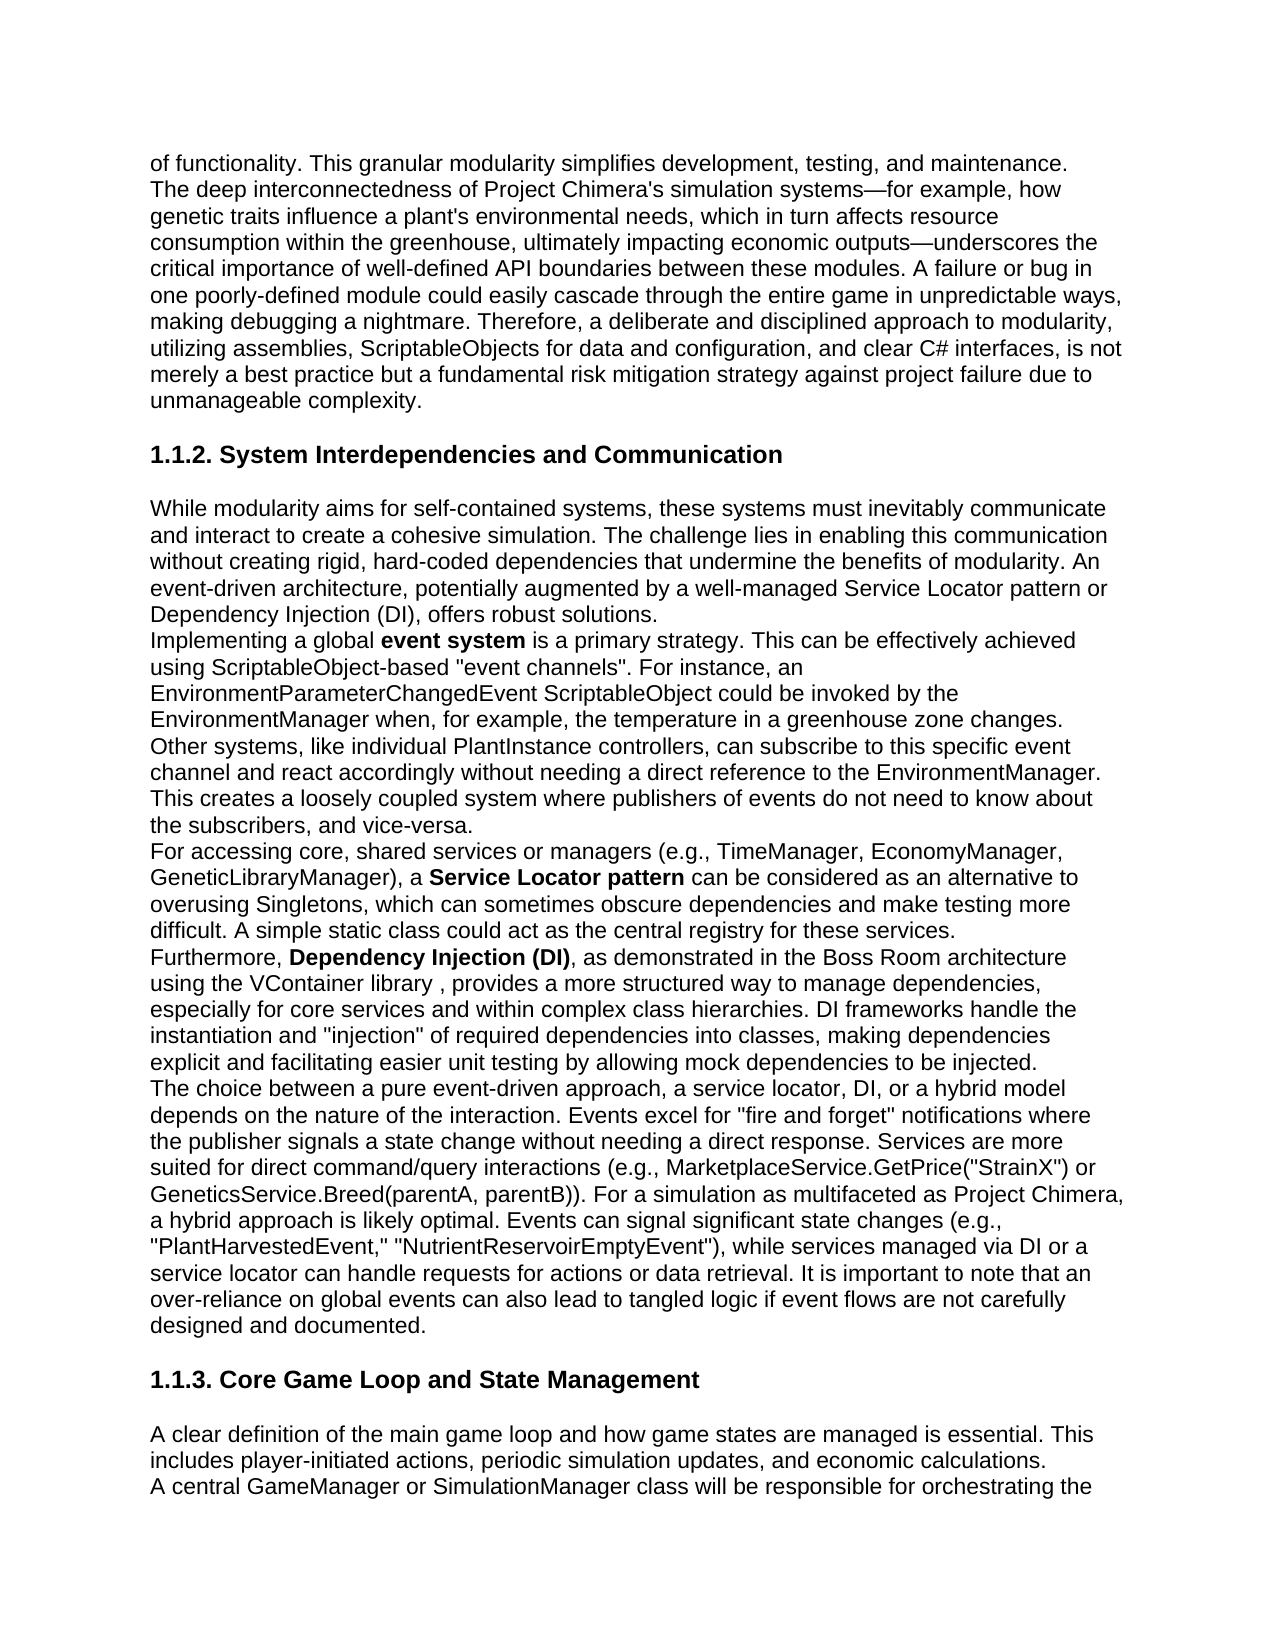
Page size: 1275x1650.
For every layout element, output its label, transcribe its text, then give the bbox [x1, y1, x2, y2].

text A clear definition of the main game loop and how game states are managed is essential. This includes player-initiated actions, periodic simulation updates, and economic calculations. [150, 1421, 1125, 1473]
text Implementing a global event system is a primary strategy. This can be effectively achieved using ScriptableObject-based "event channels". For instance, an EnvironmentParameterChangedEvent ScriptableObject could be invoked by the EnvironmentManager when, for example, the temperature in a greenhouse zone changes. Other systems, like individual PlantInstance controllers, can subscribe to this specific event channel and react accordingly without needing a direct reference to the EnvironmentManager. This creates a loosely coupled system where publishers of events do not need to know about the subscribers, and vice-versa. [150, 627, 1125, 838]
text For accessing core, shared services or managers (e.g., TimeManager, EconomyManager, GeneticLibraryManager), a Service Locator pattern can be considered as an alternative to overusing Singletons, which can sometimes obscure dependencies and make testing more difficult. A simple static class could act as the central registry for these services. [150, 838, 1125, 943]
text Furthermore, Dependency Injection (DI), as demonstrated in the Boss Room architecture using the VContainer library , provides a more structured way to manage dependencies, especially for core services and within complex class hierarchies. DI frameworks handle the instantiation and "injection" of required dependencies into classes, making dependencies explicit and facilitating easier unit testing by allowing mock dependencies to be injected. [150, 943, 1125, 1075]
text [150, 1473, 1125, 1500]
subtitle 1.1.3. Core Game Loop and State Management [150, 1365, 1125, 1394]
subtitle 1.1.2. System Interdependencies and Communication [150, 440, 1125, 469]
text The choice between a pure event-driven approach, a service locator, DI, or a hybrid model depends on the nature of the interaction. Events excel for "fire and forget" notifications where the publisher signals a state change without needing a direct response. Services are more suited for direct command/query interactions (e.g., MarketplaceService.GetPrice("StrainX") or GeneticsService.Breed(parentA, parentB)). For a simulation as multifaceted as Project Chimera, a hybrid approach is likely optimal. Events can signal significant state changes (e.g., "PlantHarvestedEvent," "NutrientReservoirEmptyEvent"), while services managed via DI or a service locator can handle requests for actions or data retrieval. It is important to note that an over-reliance on global events can also lead to tangled logic if event flows are not carefully designed and documented. [150, 1075, 1125, 1339]
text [150, 150, 1125, 176]
text While modularity aims for self-contained systems, these systems must inevitably communicate and interact to create a cohesive simulation. The challenge lies in enabling this communication without creating rigid, hard-coded dependencies that undermine the benefits of modularity. An event-driven architecture, potentially augmented by a well-managed Service Locator pattern or Dependency Injection (DI), offers robust solutions. [150, 495, 1125, 627]
text The deep interconnectedness of Project Chimera's simulation systems—for example, how genetic traits influence a plant's environmental needs, which in turn affects resource consumption within the greenhouse, ultimately impacting economic outputs—underscores the critical importance of well-defined API boundaries between these modules. A failure or bug in one poorly-defined module could easily cascade through the entire game in unpredictable ways, making debugging a nightmare. Therefore, a deliberate and disciplined approach to modularity, utilizing assemblies, ScriptableObjects for data and configuration, and clear C# interfaces, is not merely a best practice but a fundamental risk mitigation strategy against project failure due to unmanageable complexity. [150, 176, 1125, 413]
